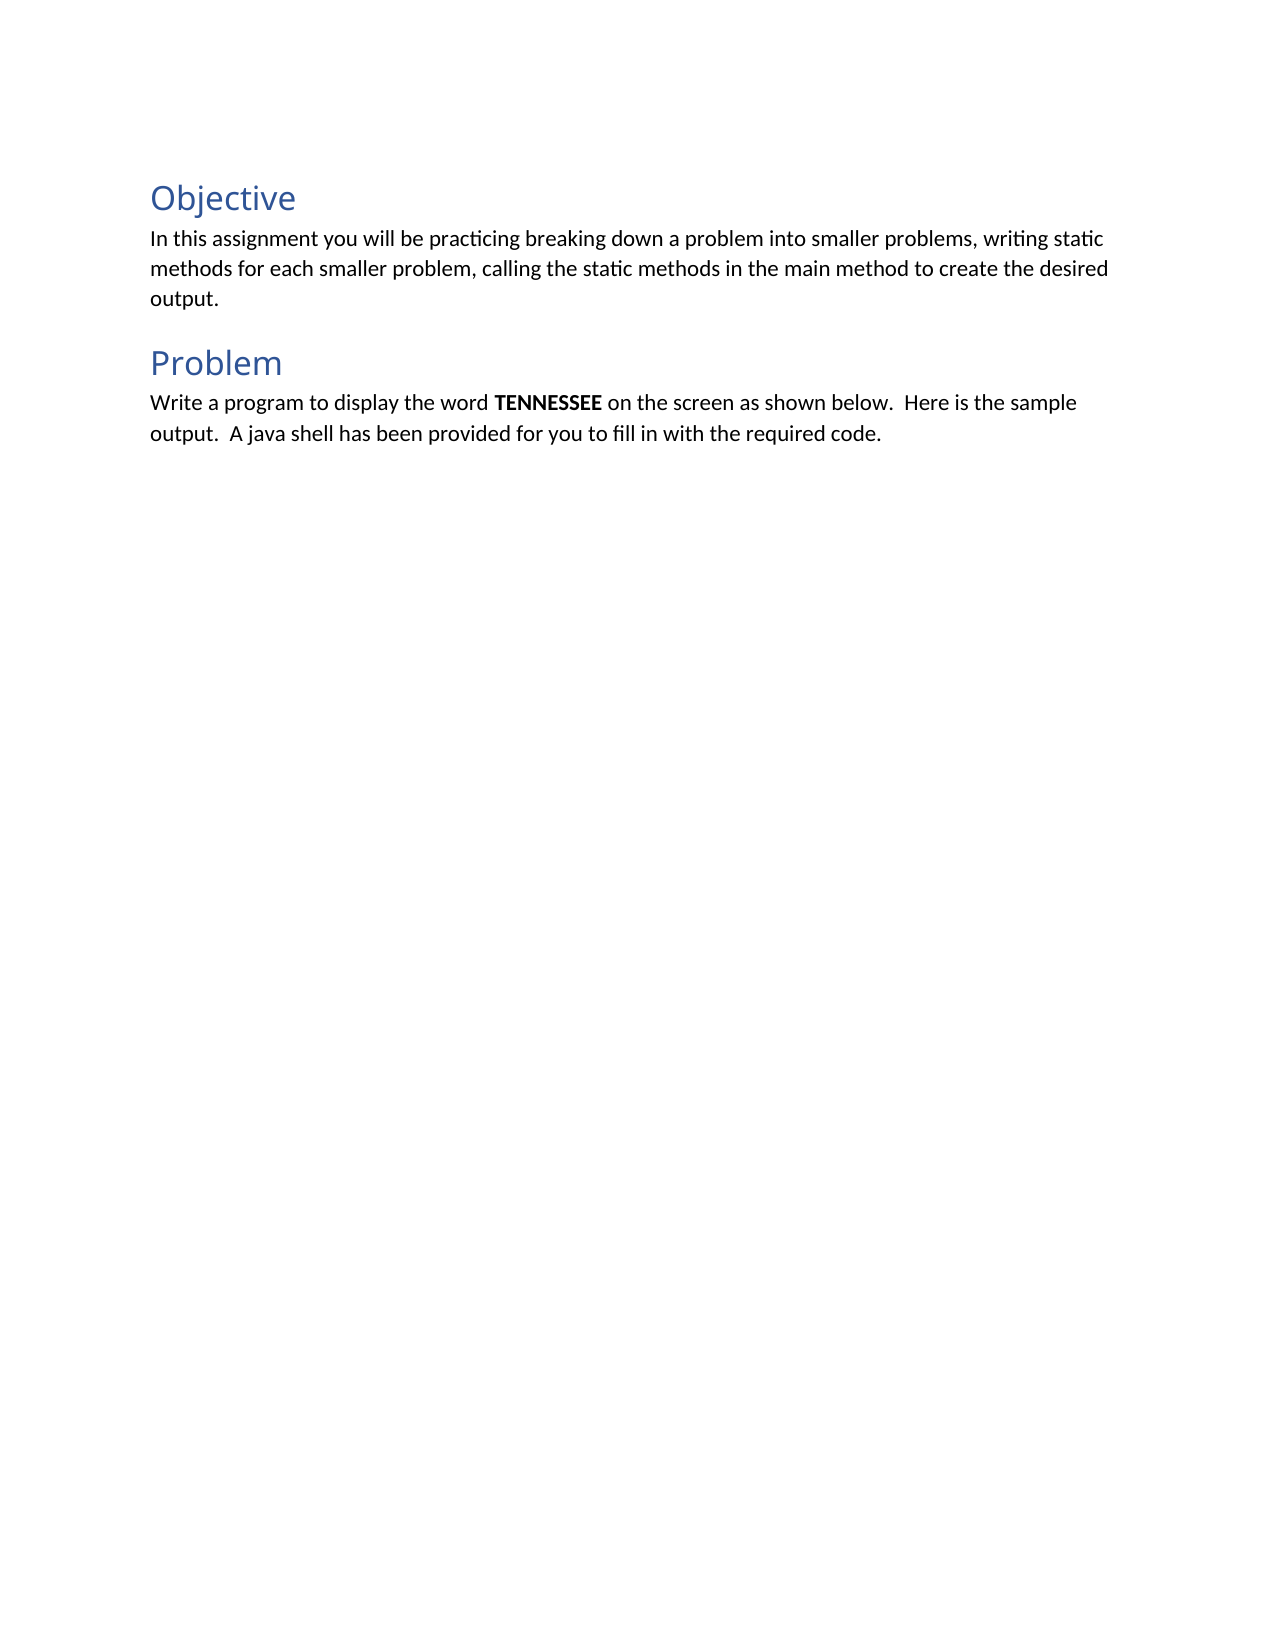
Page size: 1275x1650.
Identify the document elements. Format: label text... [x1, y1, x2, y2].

text In this assignment you will be practicing breaking down a problem into smaller problems, writing static methods for each smaller problem, calling the static methods in the main method to create the desired output. [150, 224, 1125, 312]
subtitle Problem [150, 339, 1125, 385]
text Write a program to display the word TENNESSEE on the screen as shown below. Here is the sample output. A java shell has been provided for you to fill in with the required code. [150, 388, 1125, 447]
subtitle Objective [150, 175, 1125, 220]
